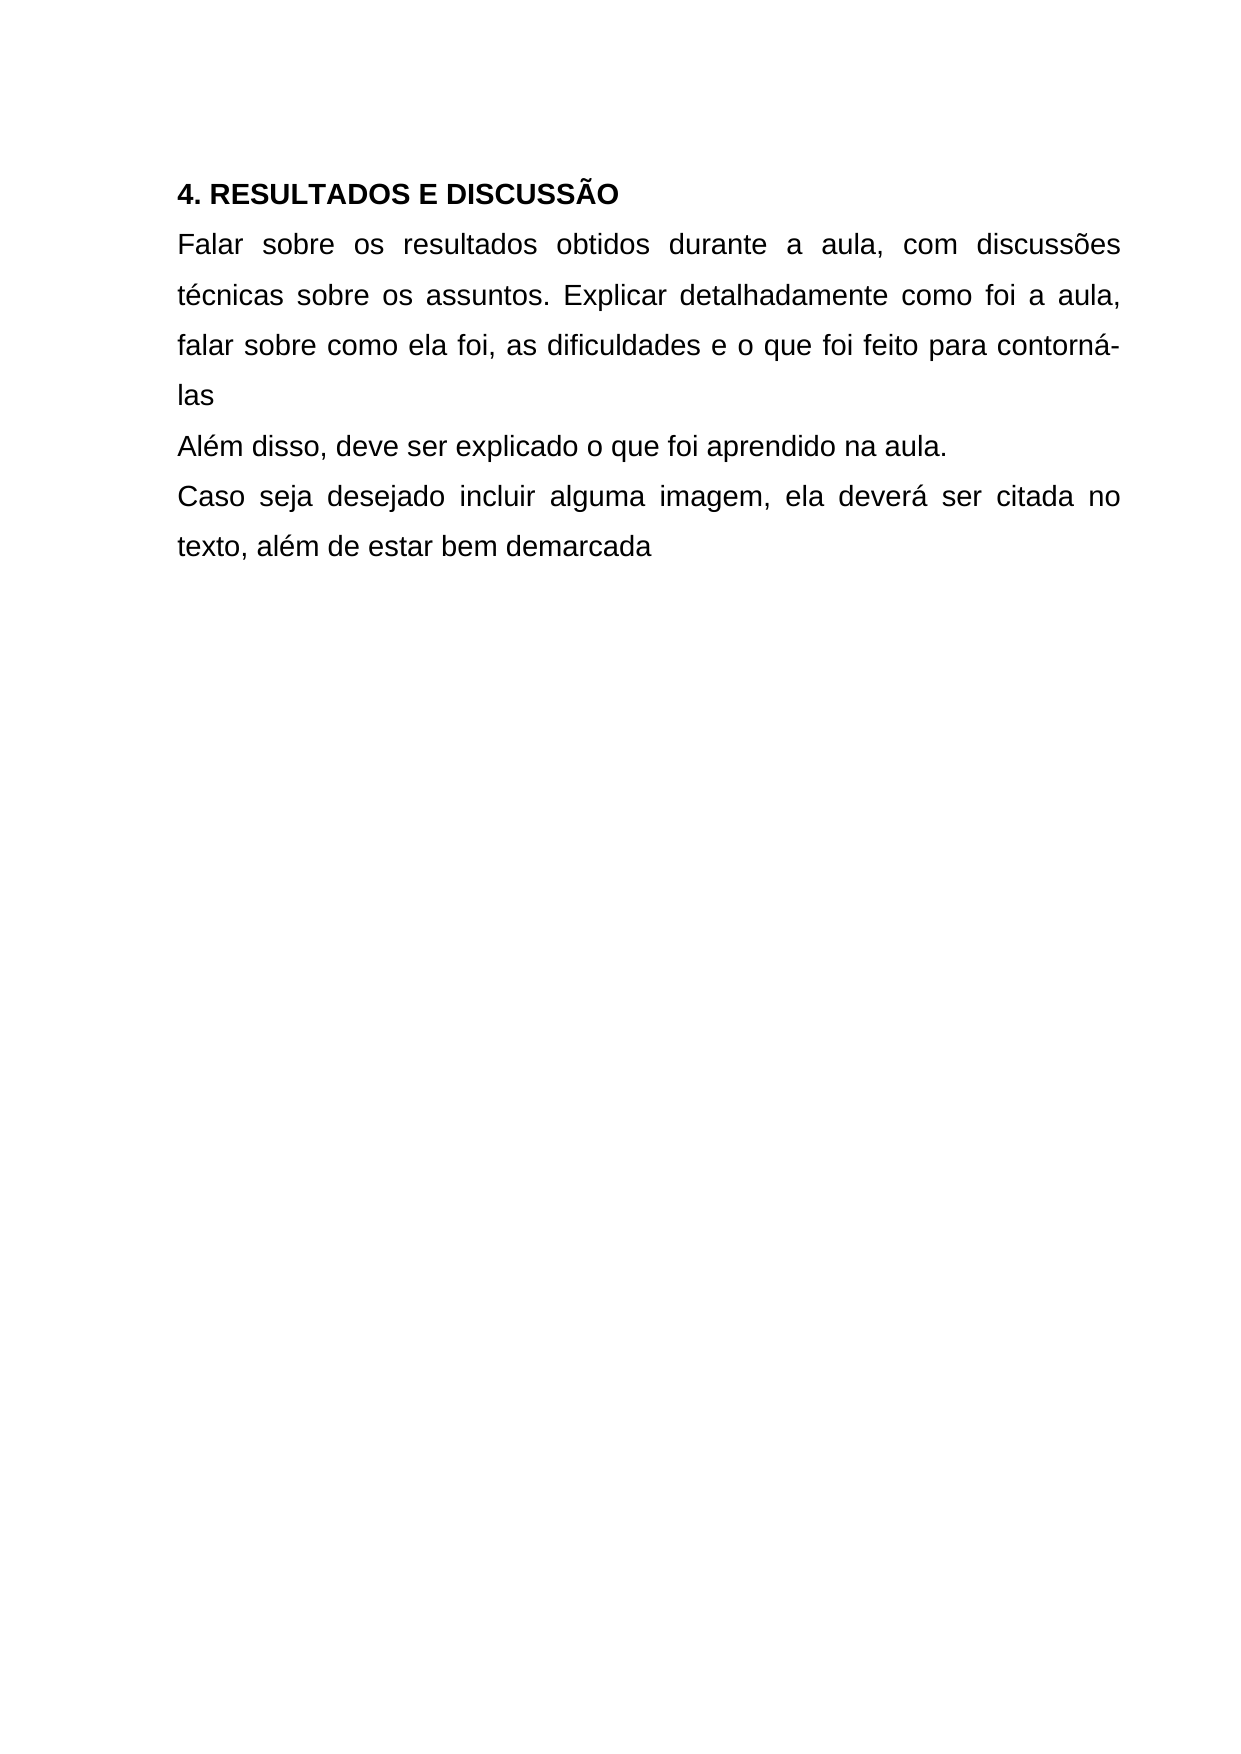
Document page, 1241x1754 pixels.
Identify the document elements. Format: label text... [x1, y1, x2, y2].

text Caso seja desejado incluir alguma imagem, ela deverá ser citada no texto, além de estar bem demarcada [177, 479, 1122, 563]
text 4. RESULTADOS E DISCUSSÃO [177, 177, 1122, 211]
text Falar sobre os resultados obtidos durante a aula, com discussões técnicas sobre os assuntos. Explicar detalhadamente como foi a aula, falar sobre como ela foi, as dificuldades e o que foi feito para contorná-las [177, 227, 1122, 412]
text Além disso, deve ser explicado o que foi aprendido na aula. [177, 429, 1122, 462]
